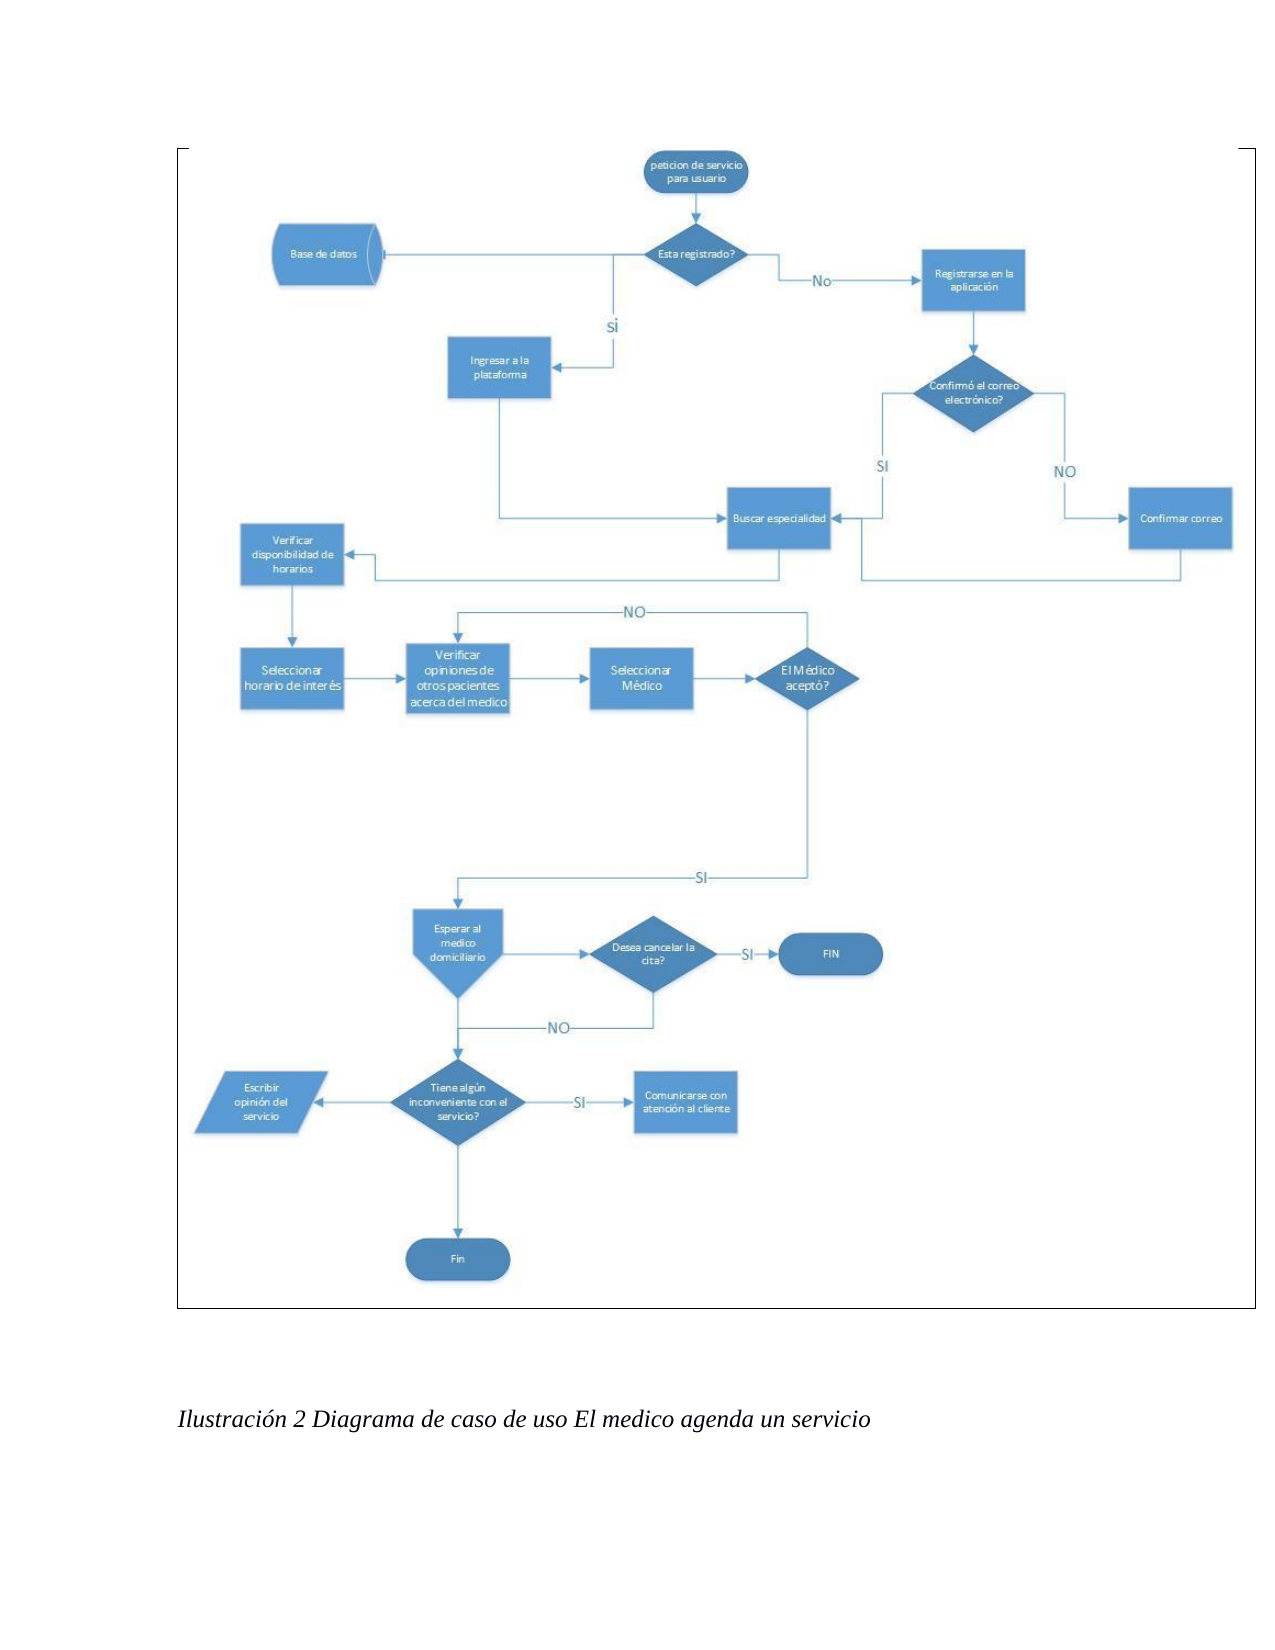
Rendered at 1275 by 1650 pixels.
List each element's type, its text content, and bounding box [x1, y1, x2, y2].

picture [188, 148, 1239, 1289]
table_cell Flujo: [178, 149, 1255, 1307]
text Ilustración 2 Diagrama de caso de uso El medico agenda un servicio [177, 1404, 1098, 1433]
